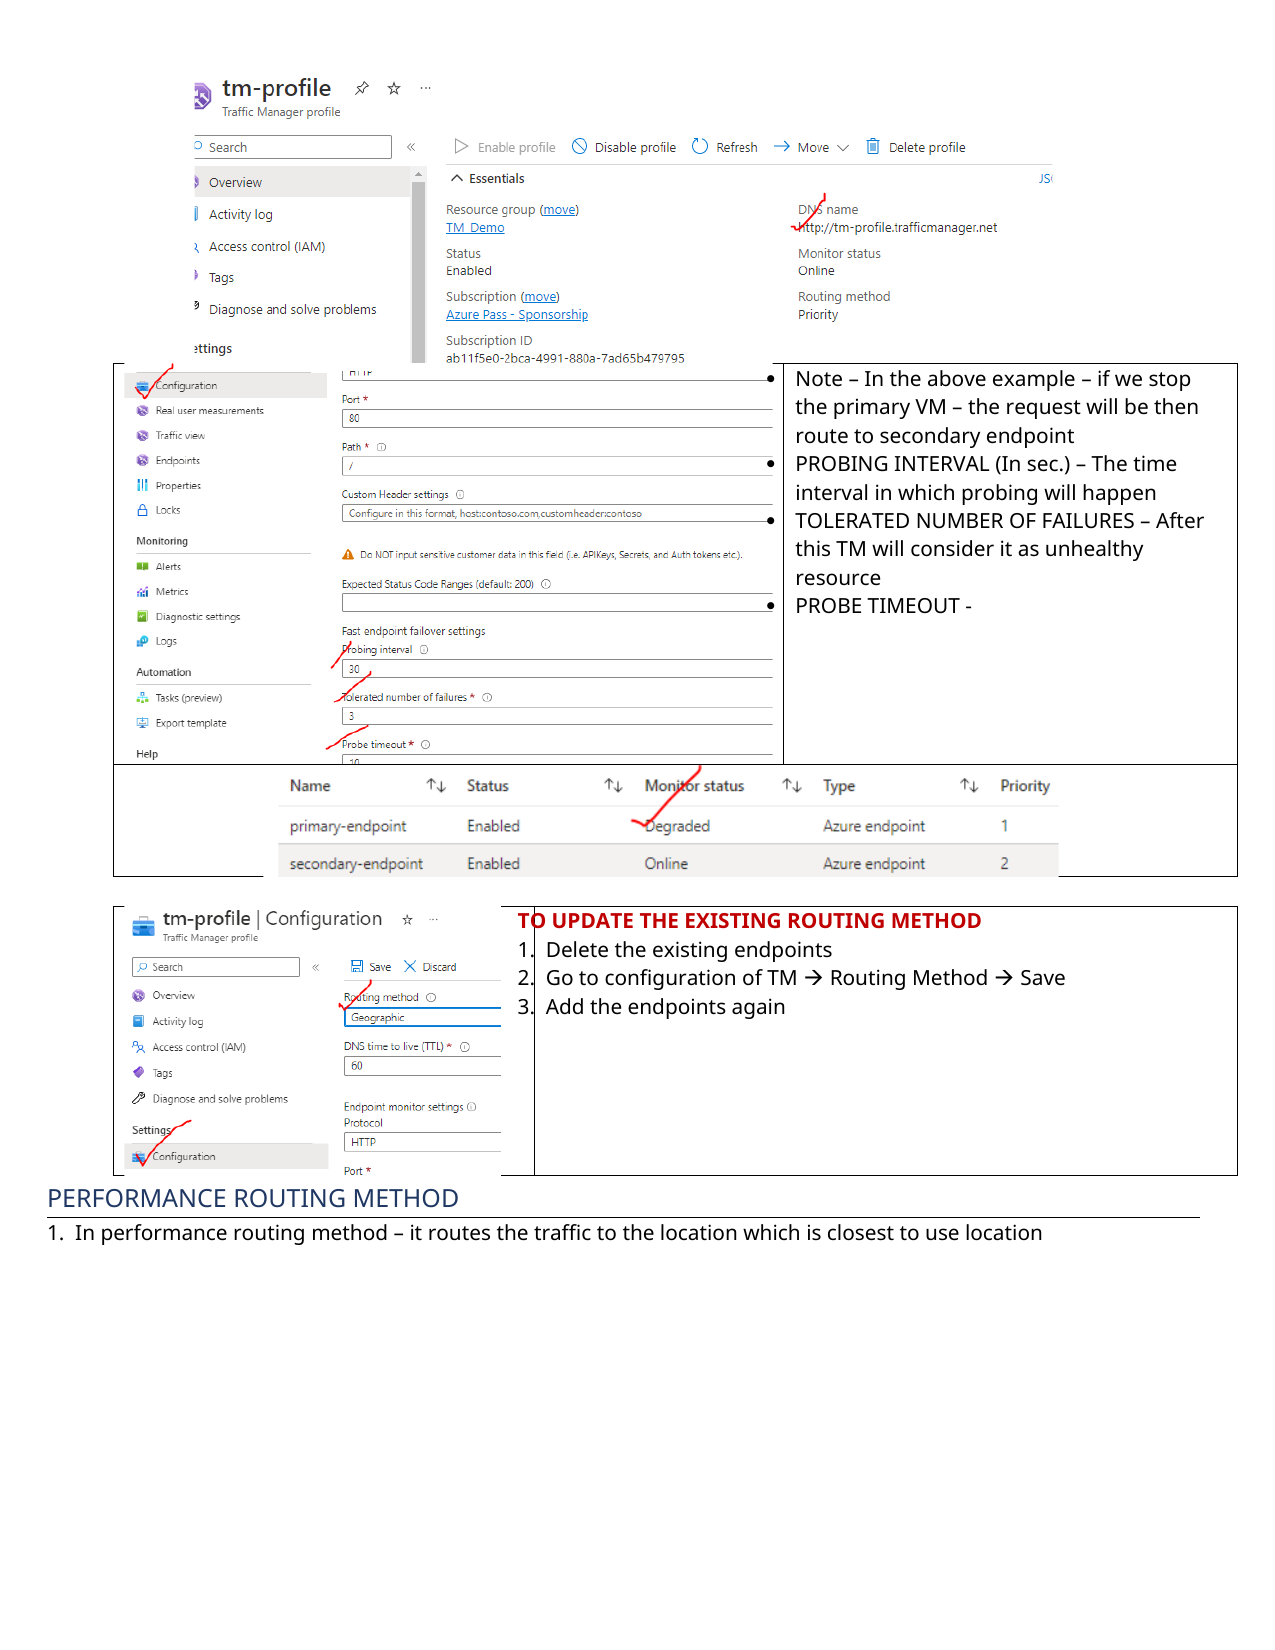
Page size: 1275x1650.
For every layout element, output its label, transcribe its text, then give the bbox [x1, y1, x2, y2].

table_header [501, 907, 534, 1175]
subtitle PERFORMANCE ROUTING METHOD [47, 1180, 1200, 1217]
picture [263, 765, 1059, 877]
list In performance routing method – it routes the traffic to the location which is closest to use location [47, 1218, 1200, 1246]
table_header Note – In the above example – if we stop the primary VM – the request will be then route to secondary endpoint PROBING INTERVAL (In sec.) – The time interval in which probing will happen TOLERATED NUMBER OF FAILURES – After this TM will consider it as unhealthy resource PROBE TIMEOUT - [784, 364, 1237, 764]
table_cell [114, 765, 263, 876]
table_header TO UPDATE THE EXISTING ROUTING METHOD Delete the existing endpoints Go to configuration of TM Routing Method Save Add the endpoints again [535, 907, 1237, 1175]
picture [124, 906, 501, 1176]
table_header [114, 364, 124, 764]
table_header [114, 907, 124, 1175]
picture [124, 75, 1053, 764]
table_header [773, 364, 783, 764]
table_cell [1059, 765, 1237, 876]
